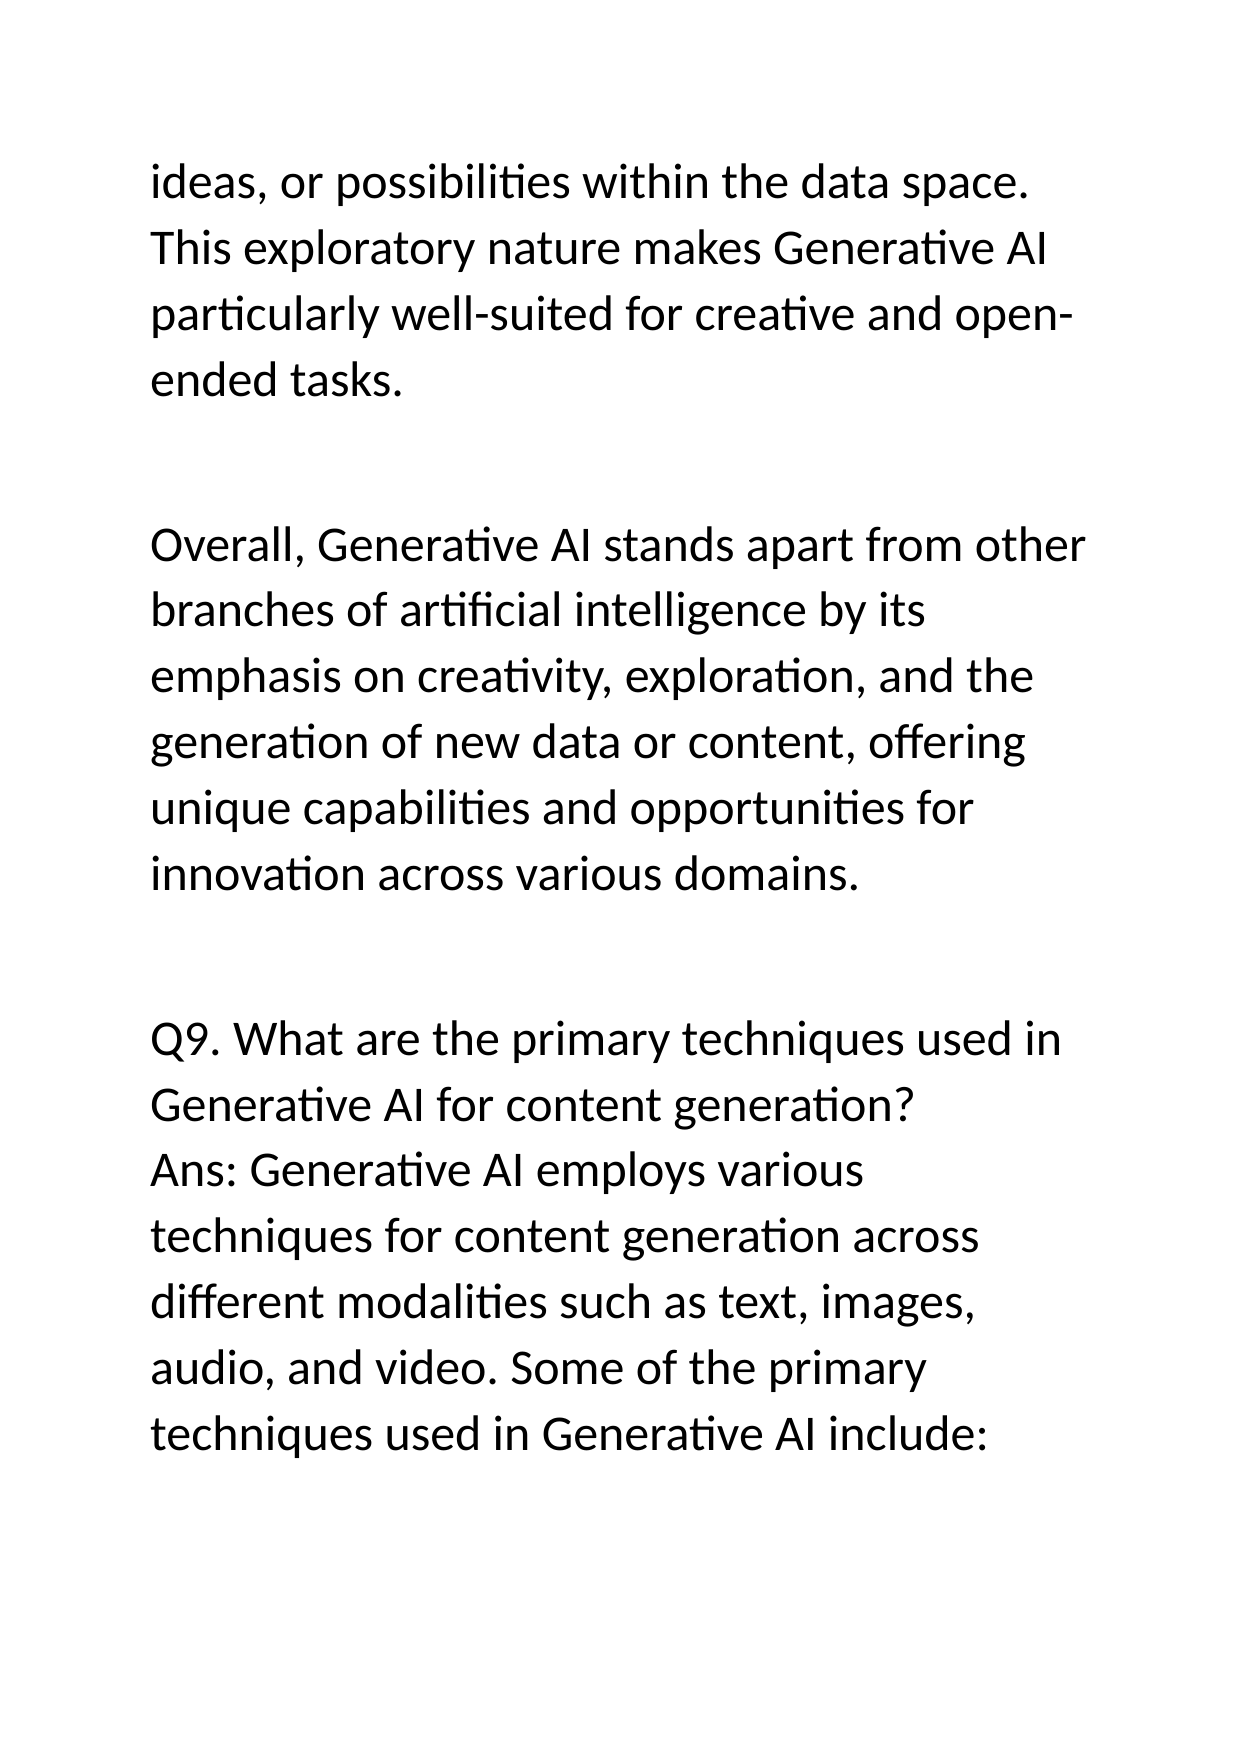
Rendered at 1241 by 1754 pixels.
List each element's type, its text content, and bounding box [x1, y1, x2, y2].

text Overall, Generative AI stands apart from other branches of artificial intelligence by its emphasis on creativity, exploration, and the generation of new data or content, offering unique capabilities and opportunities for innovation across various domains. [150, 512, 1090, 903]
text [150, 150, 1090, 408]
text Q9. What are the primary techniques used in Generative AI for content generation? Ans: Generative AI employs various techniques for content generation across different modalities such as text, images, audio, and video. Some of the primary techniques used in Generative AI include: [150, 1007, 1090, 1463]
